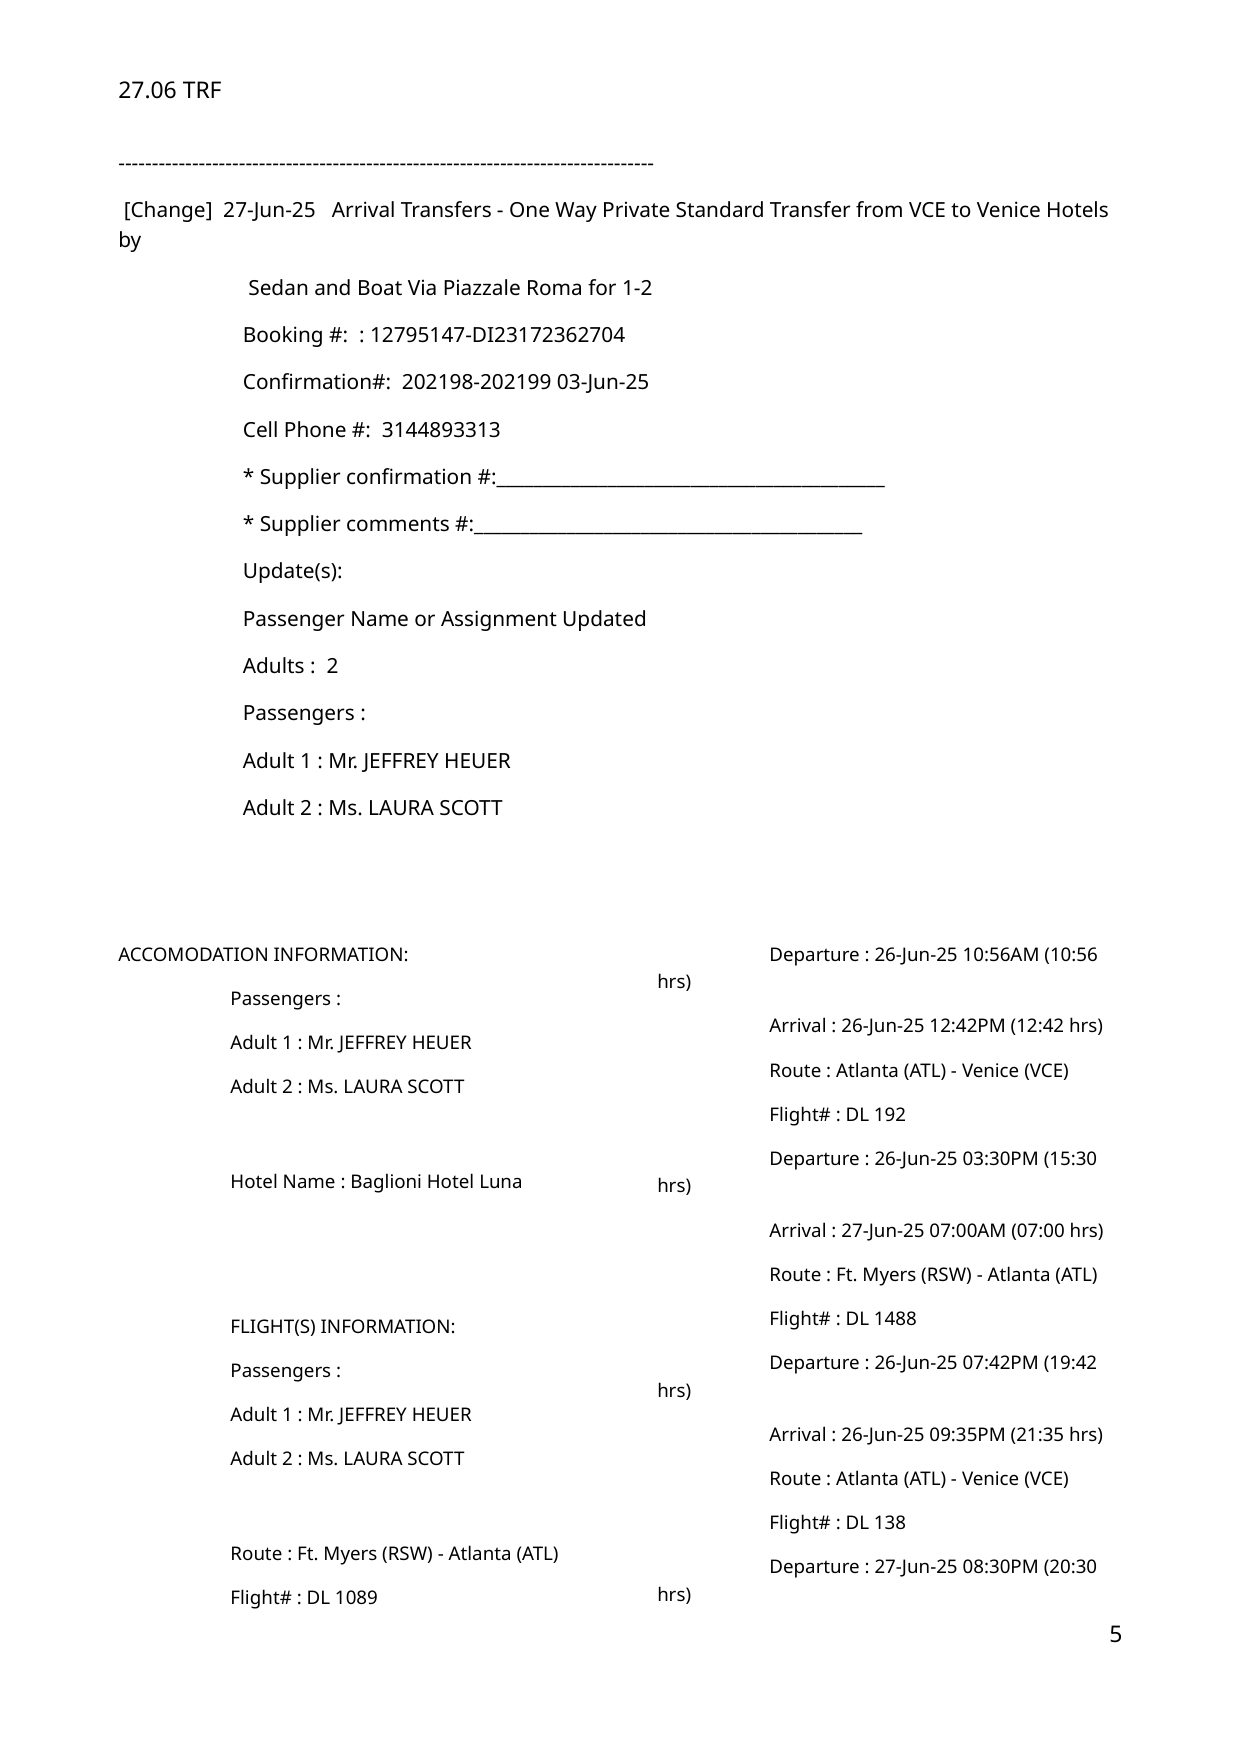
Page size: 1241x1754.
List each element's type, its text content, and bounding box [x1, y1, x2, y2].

text Departure : 26-Jun-25 10:56AM (10:56 hrs) [657, 941, 1122, 994]
text Adult 2 : Ms. LAURA SCOTT [118, 1446, 583, 1471]
text Hotel Name : Baglioni Hotel Luna [118, 1168, 583, 1194]
text Adult 1 : Mr. JEFFREY HEUER [118, 746, 1122, 774]
text * Supplier confirmation #:__________________________________________ [118, 462, 1122, 490]
text Adult 1 : Mr. JEFFREY HEUER [118, 1029, 583, 1055]
text Route : Ft. Myers (RSW) - Atlanta (ATL) [118, 1540, 583, 1566]
text Route : Atlanta (ATL) - Venice (VCE) [657, 1465, 1122, 1491]
text Departure : 27-Jun-25 08:30PM (20:30 hrs) [657, 1554, 1122, 1607]
text Passengers : [118, 985, 583, 1011]
text Arrival : 27-Jun-25 07:00AM (07:00 hrs) [657, 1217, 1122, 1242]
text FLIGHT(S) INFORMATION: [118, 1313, 583, 1339]
text Flight# : DL 1488 [657, 1305, 1122, 1331]
text Flight# : DL 138 [657, 1509, 1122, 1535]
text Departure : 26-Jun-25 03:30PM (15:30 hrs) [657, 1145, 1122, 1198]
text Arrival : 26-Jun-25 12:42PM (12:42 hrs) [657, 1013, 1122, 1038]
text ACCOMODATION INFORMATION: [118, 941, 583, 967]
text Departure : 26-Jun-25 07:42PM (19:42 hrs) [657, 1349, 1122, 1402]
text Cell Phone #: 3144893313 [118, 415, 1122, 443]
text Arrival : 26-Jun-25 09:35PM (21:35 hrs) [657, 1421, 1122, 1447]
text Sedan and Boat Via Piazzale Roma for 1-2 [118, 273, 1122, 301]
text Booking #: : 12795147-DI23172362704 [118, 320, 1122, 348]
text Adult 2 : Ms. LAURA SCOTT [118, 793, 1122, 821]
text Update(s): [118, 557, 1122, 585]
text [Change] 27-Jun-25 Arrival Transfers - One Way Private Standard Transfer from VCE to Venice Hotels by [118, 195, 1122, 254]
text Flight# : DL 1089 [118, 1584, 583, 1610]
text Confirmation#: 202198-202199 03-Jun-25 [118, 367, 1122, 396]
text Passenger Name or Assignment Updated [118, 604, 1122, 632]
text Route : Atlanta (ATL) - Venice (VCE) [657, 1057, 1122, 1082]
text -------------------------------------------------------------------------------- [118, 148, 1122, 176]
text Flight# : DL 192 [657, 1101, 1122, 1127]
text Adults : 2 [118, 651, 1122, 679]
text * Supplier comments #:__________________________________________ [118, 509, 1122, 538]
text Route : Ft. Myers (RSW) - Atlanta (ATL) [657, 1261, 1122, 1287]
text Passengers : [118, 698, 1122, 727]
text Passengers : [118, 1357, 583, 1383]
text Adult 1 : Mr. JEFFREY HEUER [118, 1402, 583, 1427]
text Adult 2 : Ms. LAURA SCOTT [118, 1074, 583, 1099]
